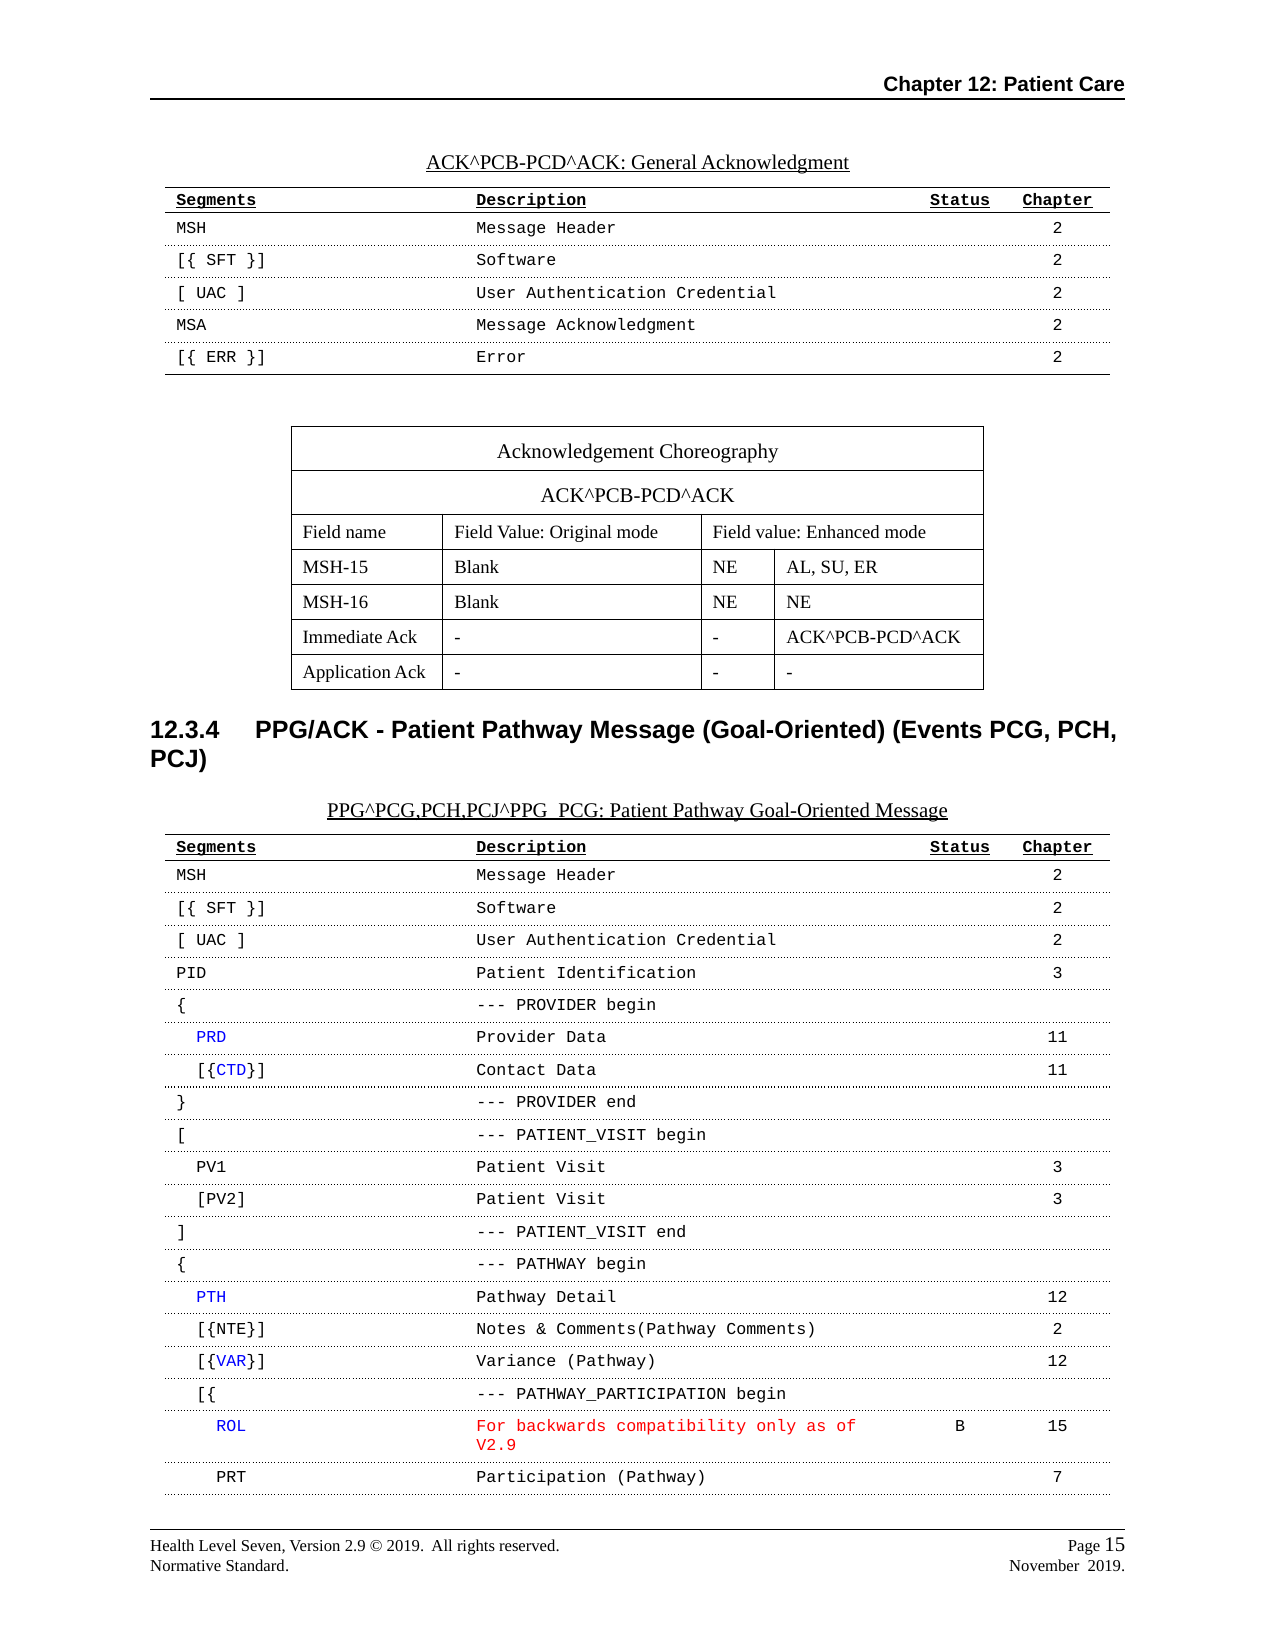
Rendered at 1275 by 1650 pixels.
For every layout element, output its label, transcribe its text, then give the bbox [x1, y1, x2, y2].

table_cell 12 [1005, 1281, 1110, 1313]
table_cell PRD [165, 1022, 465, 1054]
table_cell Field value: Enhanced mode [702, 515, 983, 548]
table_cell Field name [292, 515, 442, 548]
table_cell Provider Data [465, 1022, 915, 1054]
table_cell - [702, 620, 774, 654]
table_cell 2 [1005, 861, 1110, 892]
table_cell [{ ERR }] [165, 342, 465, 374]
table_header Status [915, 188, 1005, 212]
table_cell PRT [165, 1462, 465, 1494]
table_cell - [702, 655, 774, 689]
table_cell MSH [165, 861, 465, 892]
table_cell - [443, 620, 701, 654]
table_cell [915, 925, 1005, 957]
table_cell Message Header [465, 213, 915, 244]
table_cell [915, 1313, 1005, 1346]
table_cell Variance (Pathway) [465, 1346, 915, 1378]
table_cell NE [775, 585, 983, 619]
table_cell [915, 342, 1005, 374]
table_cell [PV2] [165, 1184, 465, 1216]
table_cell 2 [1005, 277, 1110, 309]
table_cell 11 [1005, 1022, 1110, 1054]
table_cell AL, SU, ER [775, 550, 983, 584]
table_cell Immediate Ack [292, 620, 442, 654]
table_cell [ UAC ] [165, 277, 465, 309]
table_cell Notes & Comments(Pathway Comments) [465, 1313, 915, 1346]
table_header Description [465, 188, 915, 212]
table_cell { [165, 989, 465, 1022]
table_cell 7 [1005, 1462, 1110, 1494]
table_cell [915, 1281, 1005, 1313]
table_cell MSH-15 [292, 550, 442, 584]
table_cell 2 [1005, 892, 1110, 924]
table_cell [915, 892, 1005, 924]
table_cell PTH [165, 1281, 465, 1313]
table_cell 11 [1005, 1054, 1110, 1086]
table_cell 2 [1005, 925, 1110, 957]
table_cell NE [702, 550, 774, 584]
table_cell ACK^PCB-PCD^ACK [775, 620, 983, 654]
table_header Chapter [1005, 188, 1110, 212]
table_header Chapter [1005, 835, 1110, 860]
table_cell MSH-16 [292, 585, 442, 619]
table_cell ROL [165, 1410, 465, 1462]
table_cell Message Header [465, 861, 915, 892]
table_cell Software [465, 892, 915, 924]
table_cell [1005, 1119, 1110, 1151]
table_cell 2 [1005, 245, 1110, 277]
table_cell Field Value: Original mode [443, 515, 701, 548]
table_header Segments [165, 835, 465, 860]
table_cell 3 [1005, 957, 1110, 989]
table_cell [915, 989, 1005, 1022]
table_cell [1005, 1216, 1110, 1248]
table_cell [915, 1086, 1005, 1119]
table_cell [ [165, 1119, 465, 1151]
table_cell For backwards compatibility only as of V2.9 [465, 1410, 915, 1462]
table_cell 2 [1005, 342, 1110, 374]
table_cell PV1 [165, 1151, 465, 1184]
table_cell [1005, 1378, 1110, 1410]
table_cell [{ [165, 1378, 465, 1410]
text ACK^PCB-PCD^ACK: General Acknowledgment [150, 150, 1125, 174]
table_cell Patient Identification [465, 957, 915, 989]
table_header Description [465, 835, 915, 860]
table_cell Pathway Detail [465, 1281, 915, 1313]
table_cell [915, 1119, 1005, 1151]
table_cell [{NTE}] [165, 1313, 465, 1346]
table_cell PID [165, 957, 465, 989]
table_cell ] [165, 1216, 465, 1248]
table_cell --- PATIENT_VISIT end [465, 1216, 915, 1248]
table_cell Patient Visit [465, 1151, 915, 1184]
table_cell Software [465, 245, 915, 277]
table_cell Participation (Pathway) [465, 1462, 915, 1494]
table_cell 12 [1005, 1346, 1110, 1378]
table_cell [{ SFT }] [165, 245, 465, 277]
table_cell ACK^PCB-PCD^ACK [292, 471, 983, 513]
table_cell Message Acknowledgment [465, 309, 915, 342]
table_cell [1005, 1249, 1110, 1281]
table_cell Error [465, 342, 915, 374]
table_cell [915, 1346, 1005, 1378]
table_cell --- PATIENT_VISIT begin [465, 1119, 915, 1151]
table_cell NE [702, 585, 774, 619]
table_cell [ UAC ] [165, 925, 465, 957]
table_cell [915, 1249, 1005, 1281]
table_cell B [915, 1410, 1005, 1462]
table_cell User Authentication Credential [465, 277, 915, 309]
table_cell MSH [165, 213, 465, 244]
table_cell 3 [1005, 1151, 1110, 1184]
table_cell --- PROVIDER end [465, 1086, 915, 1119]
table_cell [915, 957, 1005, 989]
table_cell User Authentication Credential [465, 925, 915, 957]
table_cell --- PATHWAY begin [465, 1249, 915, 1281]
subtitle PPG/ACK - Patient Pathway Message (Goal-Oriented) (Events PCG, PCH, PCJ) [150, 715, 1125, 772]
table_cell [915, 245, 1005, 277]
table_cell 2 [1005, 213, 1110, 244]
table_cell { [165, 1249, 465, 1281]
table_cell 15 [1005, 1410, 1110, 1462]
table_cell Contact Data [465, 1054, 915, 1086]
table_cell [1005, 1086, 1110, 1119]
table_cell [{ SFT }] [165, 892, 465, 924]
table_cell [{VAR}] [165, 1346, 465, 1378]
table_cell [1005, 989, 1110, 1022]
table_cell [915, 1054, 1005, 1086]
table_cell } [165, 1086, 465, 1119]
table_cell [915, 1462, 1005, 1494]
table_header Segments [165, 188, 465, 212]
table_cell Blank [443, 550, 701, 584]
table_header Status [915, 835, 1005, 860]
table_cell 2 [1005, 1313, 1110, 1346]
table_cell 2 [1005, 309, 1110, 342]
table_cell MSA [165, 309, 465, 342]
table_cell --- PATHWAY_PARTICIPATION begin [465, 1378, 915, 1410]
table_header Acknowledgement Choreography [292, 427, 983, 469]
table_cell [915, 213, 1005, 244]
table_cell [915, 1216, 1005, 1248]
table_cell - [443, 655, 701, 689]
table_cell [915, 1378, 1005, 1410]
table_cell [915, 1151, 1005, 1184]
table_cell [915, 1022, 1005, 1054]
table_cell --- PROVIDER begin [465, 989, 915, 1022]
table_cell [915, 861, 1005, 892]
table_cell [915, 1184, 1005, 1216]
table_cell [915, 277, 1005, 309]
table_cell Application Ack [292, 655, 442, 689]
text PPG^PCG,PCH,PCJ^PPG_PCG: Patient Pathway Goal-Oriented Message [150, 797, 1125, 822]
table_cell Patient Visit [465, 1184, 915, 1216]
table_cell [{CTD}] [165, 1054, 465, 1086]
table_cell 3 [1005, 1184, 1110, 1216]
table_cell [915, 309, 1005, 342]
table_cell - [775, 655, 983, 689]
table_cell Blank [443, 585, 701, 619]
